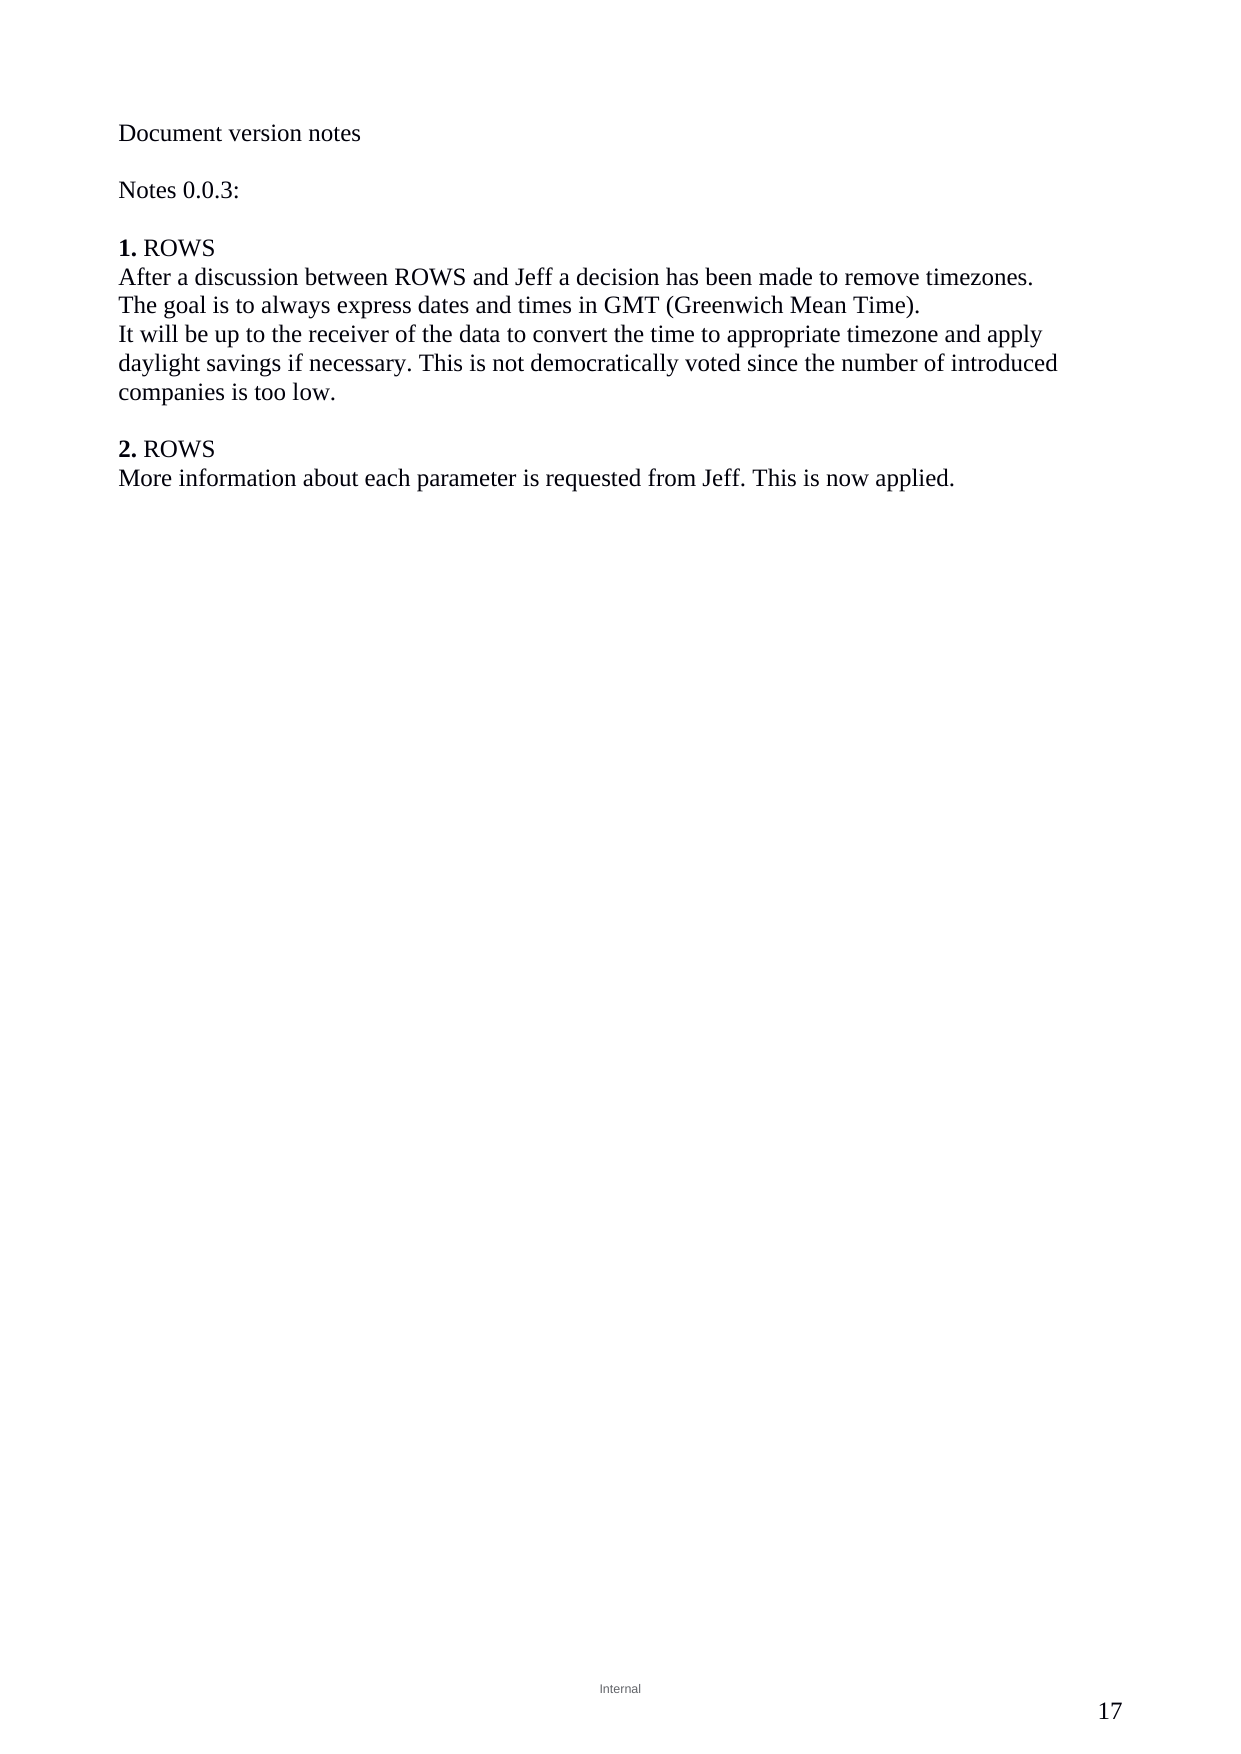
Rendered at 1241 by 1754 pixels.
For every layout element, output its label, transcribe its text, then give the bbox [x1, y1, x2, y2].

text 1. ROWS [118, 233, 1122, 262]
text Notes 0.0.3: [118, 176, 1122, 204]
text More information about each parameter is requested from Jeff. This is now applied. [118, 463, 1122, 492]
text After a discussion between ROWS and Jeff a decision has been made to remove timezones. [118, 262, 1122, 291]
text The goal is to always express dates and times in GMT (Greenwich Mean Time). [118, 291, 1122, 319]
text It will be up to the receiver of the data to convert the time to appropriate timezone and apply daylight savings if necessary. This is not democratically voted since the number of introduced companies is too low. [118, 319, 1122, 406]
text 2. ROWS [118, 434, 1122, 463]
text Document version notes [118, 118, 1122, 147]
